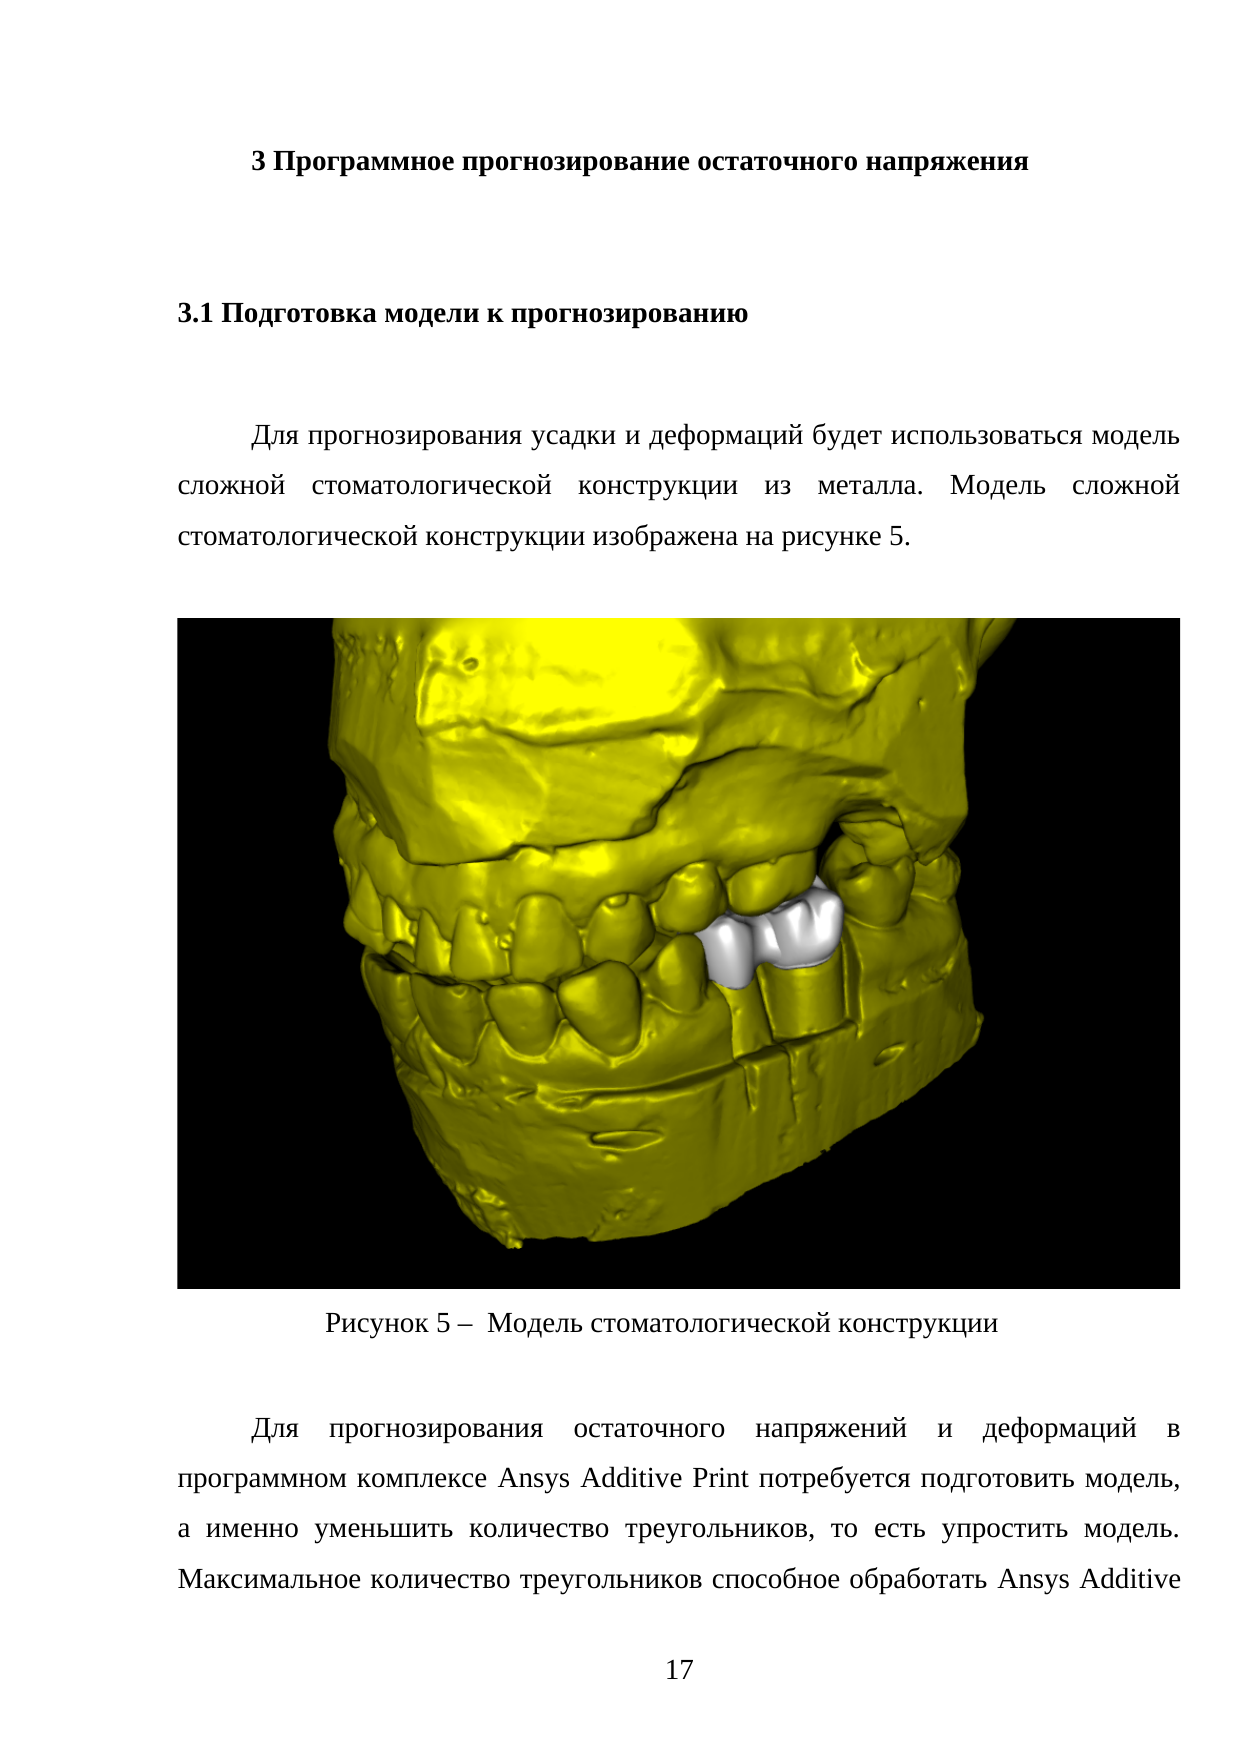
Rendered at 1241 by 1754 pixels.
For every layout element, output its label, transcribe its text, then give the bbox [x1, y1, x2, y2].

subtitle 3.1 Подготовка модели к прогнозированию [177, 295, 1181, 328]
text Для прогнозирования усадки и деформаций будет использоваться модель сложной стоматологической конструкции из металла. Модель сложной стоматологической конструкции изображена на рисунке 5. [177, 417, 1181, 551]
text Рисунок 5 – Модель стоматологической конструкции [251, 1305, 1181, 1339]
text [177, 1410, 1181, 1594]
picture [177, 618, 1181, 1289]
subtitle 3 Программное прогнозирование остаточного напряжения [177, 143, 1181, 177]
